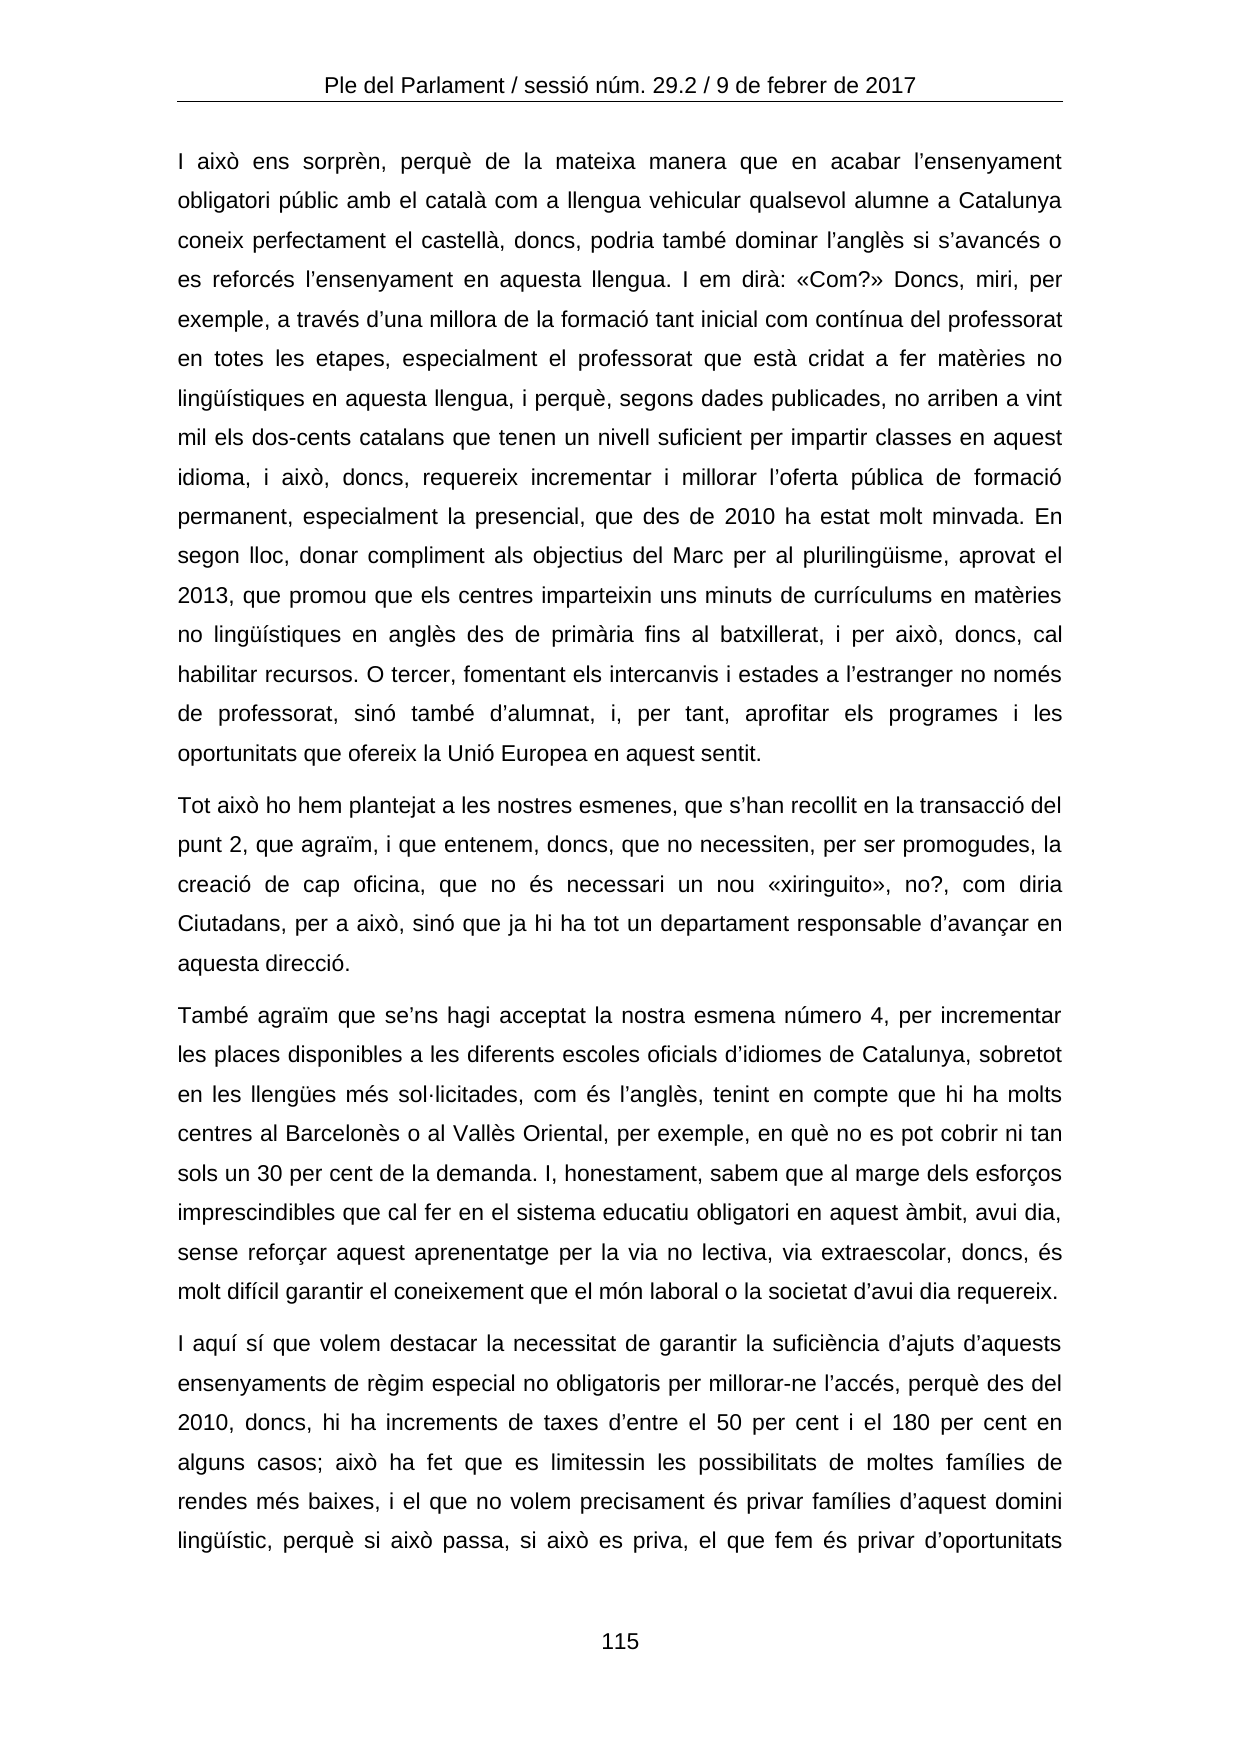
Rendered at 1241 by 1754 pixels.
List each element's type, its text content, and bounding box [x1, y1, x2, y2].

text Tot això ho hem plantejat a les nostres esmenes, que s’han recollit en la transacció del punt 2, que agraïm, i que entenem, doncs, que no necessiten, per ser promogudes, la creació de cap oficina, que no és necessari un nou «xiringuito», no?, com diria Ciutadans, per a això, sinó que ja hi ha tot un departament responsable d’avançar en aquesta direcció. [177, 792, 1063, 976]
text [177, 1330, 1063, 1554]
text També agraïm que se’ns hagi acceptat la nostra esmena número 4, per incrementar les places disponibles a les diferents escoles oficials d’idiomes de Catalunya, sobretot en les llengües més sol·licitades, com és l’anglès, tenint en compte que hi ha molts centres al Barcelonès o al Vallès Oriental, per exemple, en què no es pot cobrir ni tan sols un 30 per cent de la demanda. I, honestament, sabem que al marge dels esforços imprescindibles que cal fer en el sistema educatiu obligatori en aquest àmbit, avui dia, sense reforçar aquest aprenentatge per la via no lectiva, via extraescolar, doncs, és molt difícil garantir el coneixement que el món laboral o la societat d’avui dia requereix. [177, 1002, 1063, 1304]
text I això ens sorprèn, perquè de la mateixa manera que en acabar l’ensenyament obligatori públic amb el català com a llengua vehicular qualsevol alumne a Catalunya coneix perfectament el castellà, doncs, podria també dominar l’anglès si s’avancés o es reforcés l’ensenyament en aquesta llengua. I em dirà: «Com?» Doncs, miri, per exemple, a través d’una millora de la formació tant inicial com contínua del professorat en totes les etapes, especialment el professorat que està cridat a fer matèries no lingüístiques en aquesta llengua, i perquè, segons dades publicades, no arriben a vint mil els dos-cents catalans que tenen un nivell suficient per impartir classes en aquest idioma, i això, doncs, requereix incrementar i millorar l’oferta pública de formació permanent, especialment la presencial, que des de 2010 ha estat molt minvada. En segon lloc, donar compliment als objectius del Marc per al plurilingüisme, aprovat el 2013, que promou que els centres imparteixin uns minuts de currículums en matèries no lingüístiques en anglès des de primària fins al batxillerat, i per això, doncs, cal habilitar recursos. O tercer, fomentant els intercanvis i estades a l’estranger no només de professorat, sinó també d’alumnat, i, per tant, aprofitar els programes i les oportunitats que ofereix la Unió Europea en aquest sentit. [177, 148, 1063, 766]
